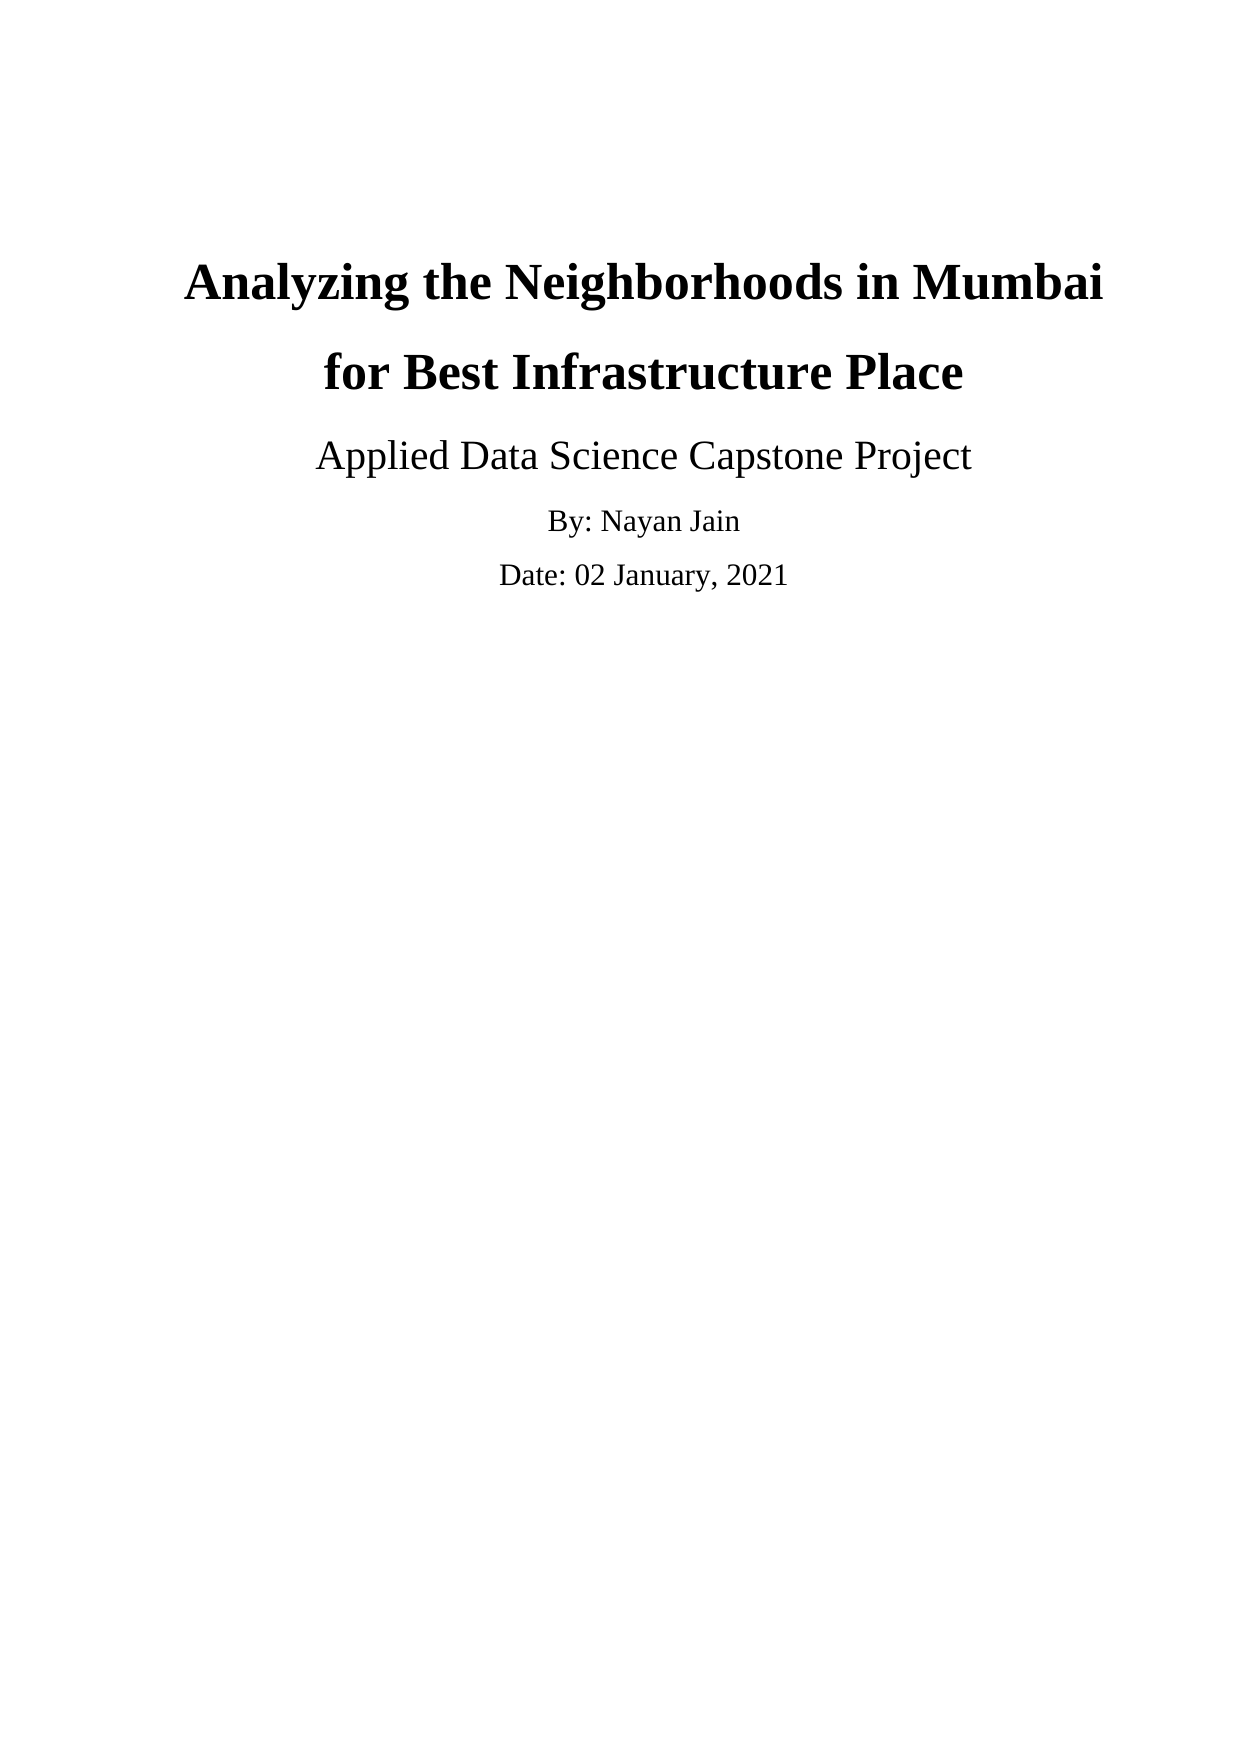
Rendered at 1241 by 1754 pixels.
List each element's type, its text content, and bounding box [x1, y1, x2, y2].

text Applied Data Science Capstone Project [150, 430, 1138, 478]
text Analyzing the Neighborhoods in Mumbai for Best Infrastructure Place [150, 251, 1138, 400]
text Date: 02 January, 2021 [150, 556, 1138, 592]
text By: Nayan Jain [150, 502, 1138, 538]
